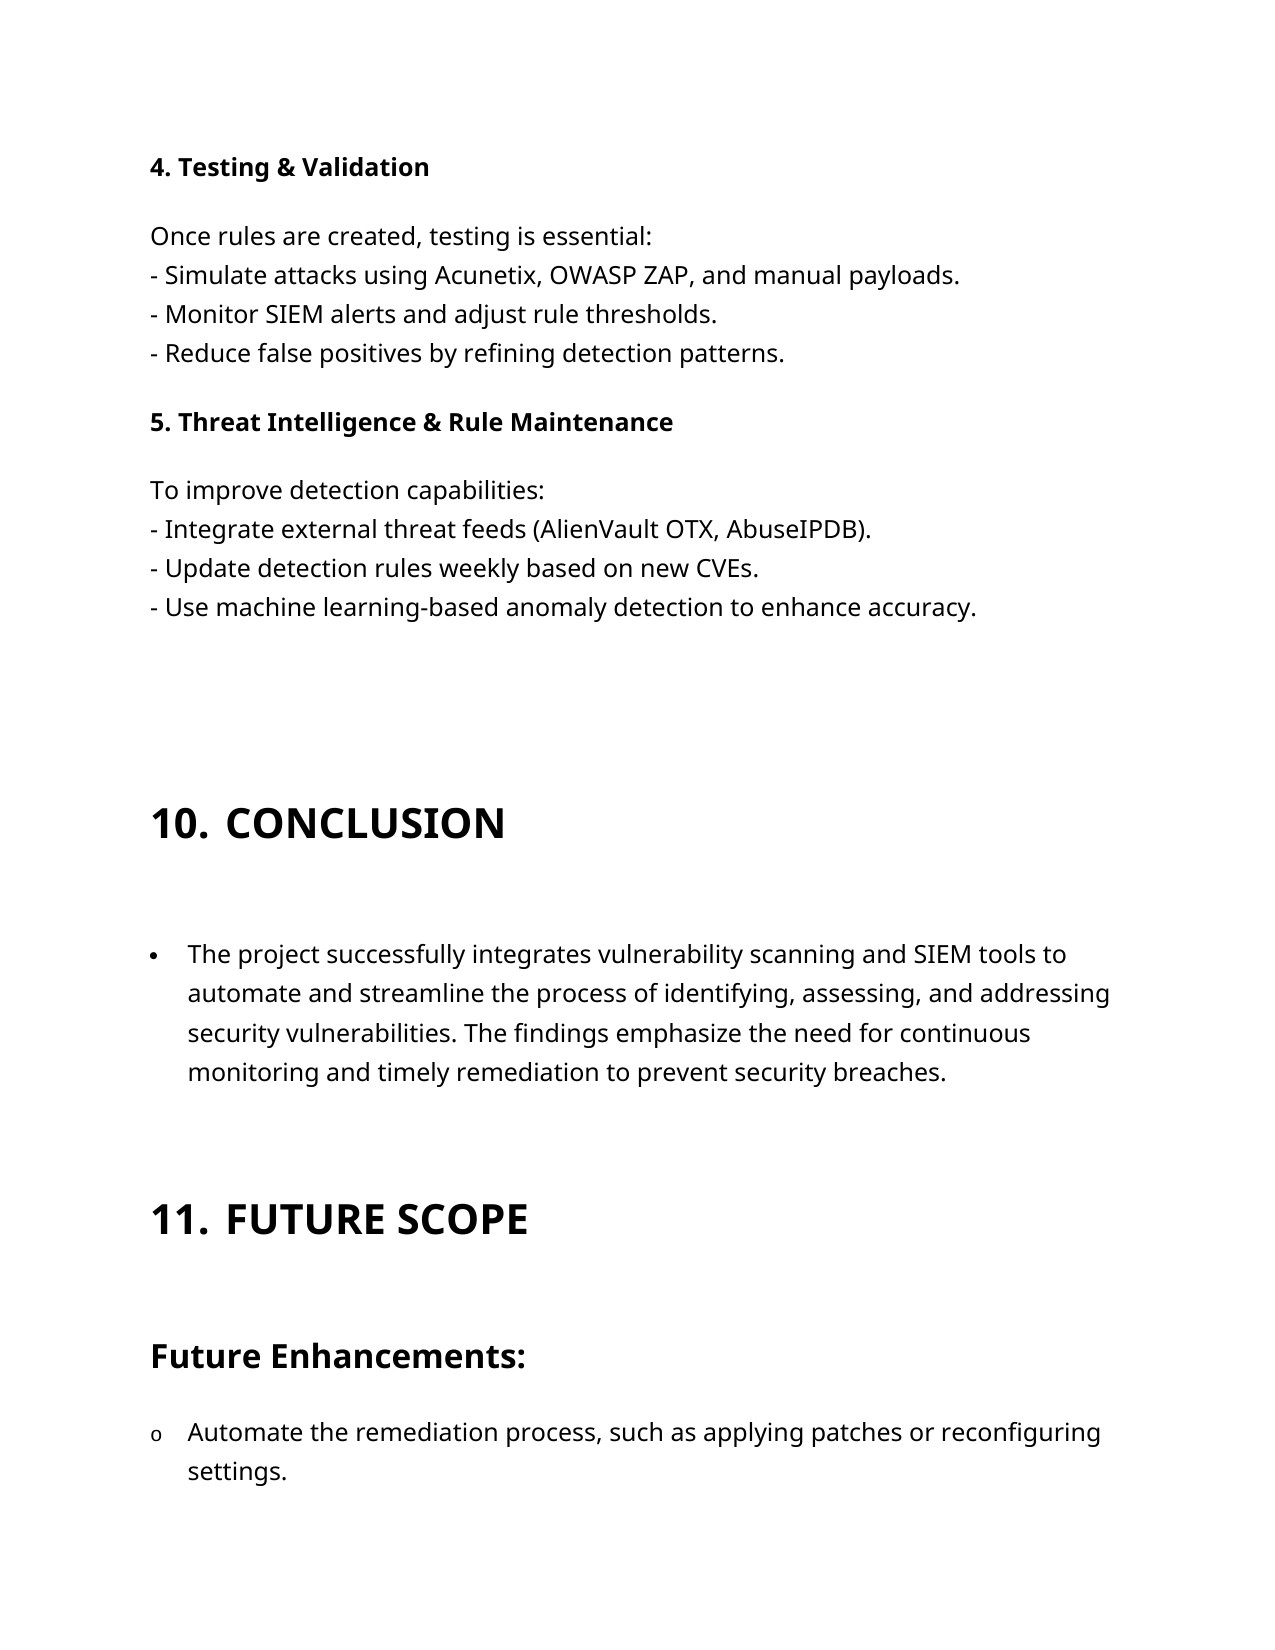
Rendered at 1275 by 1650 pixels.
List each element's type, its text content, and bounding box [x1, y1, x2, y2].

list Automate the remediation process, such as applying patches or reconfiguring settings. [150, 1414, 1125, 1487]
text Once rules are created, testing is essential: - Simulate attacks using Acunetix, OWASP ZAP, and manual payloads. - Monitor SIEM alerts and adjust rule thresholds. - Reduce false positives by refining detection patterns. [150, 218, 1125, 370]
list The project successfully integrates vulnerability scanning and SIEM tools to automate and streamline the process of identifying, assessing, and addressing security vulnerabilities. The findings emphasize the need for continuous monitoring and timely remediation to prevent security breaches. [150, 937, 1125, 1088]
text To improve detection capabilities: - Integrate external threat feeds (AlienVault OTX, AbuseIPDB). - Update detection rules weekly based on new CVEs. - Use machine learning-based anomaly detection to enhance accuracy. [150, 472, 1125, 624]
text 5. Threat Intelligence & Rule Maintenance [150, 404, 1125, 438]
list CONCLUSION [150, 794, 1125, 851]
text Future Enhancements: [150, 1333, 1125, 1378]
text 4. Testing & Validation [150, 150, 1125, 184]
list FUTURE SCOPE [150, 1190, 1125, 1247]
